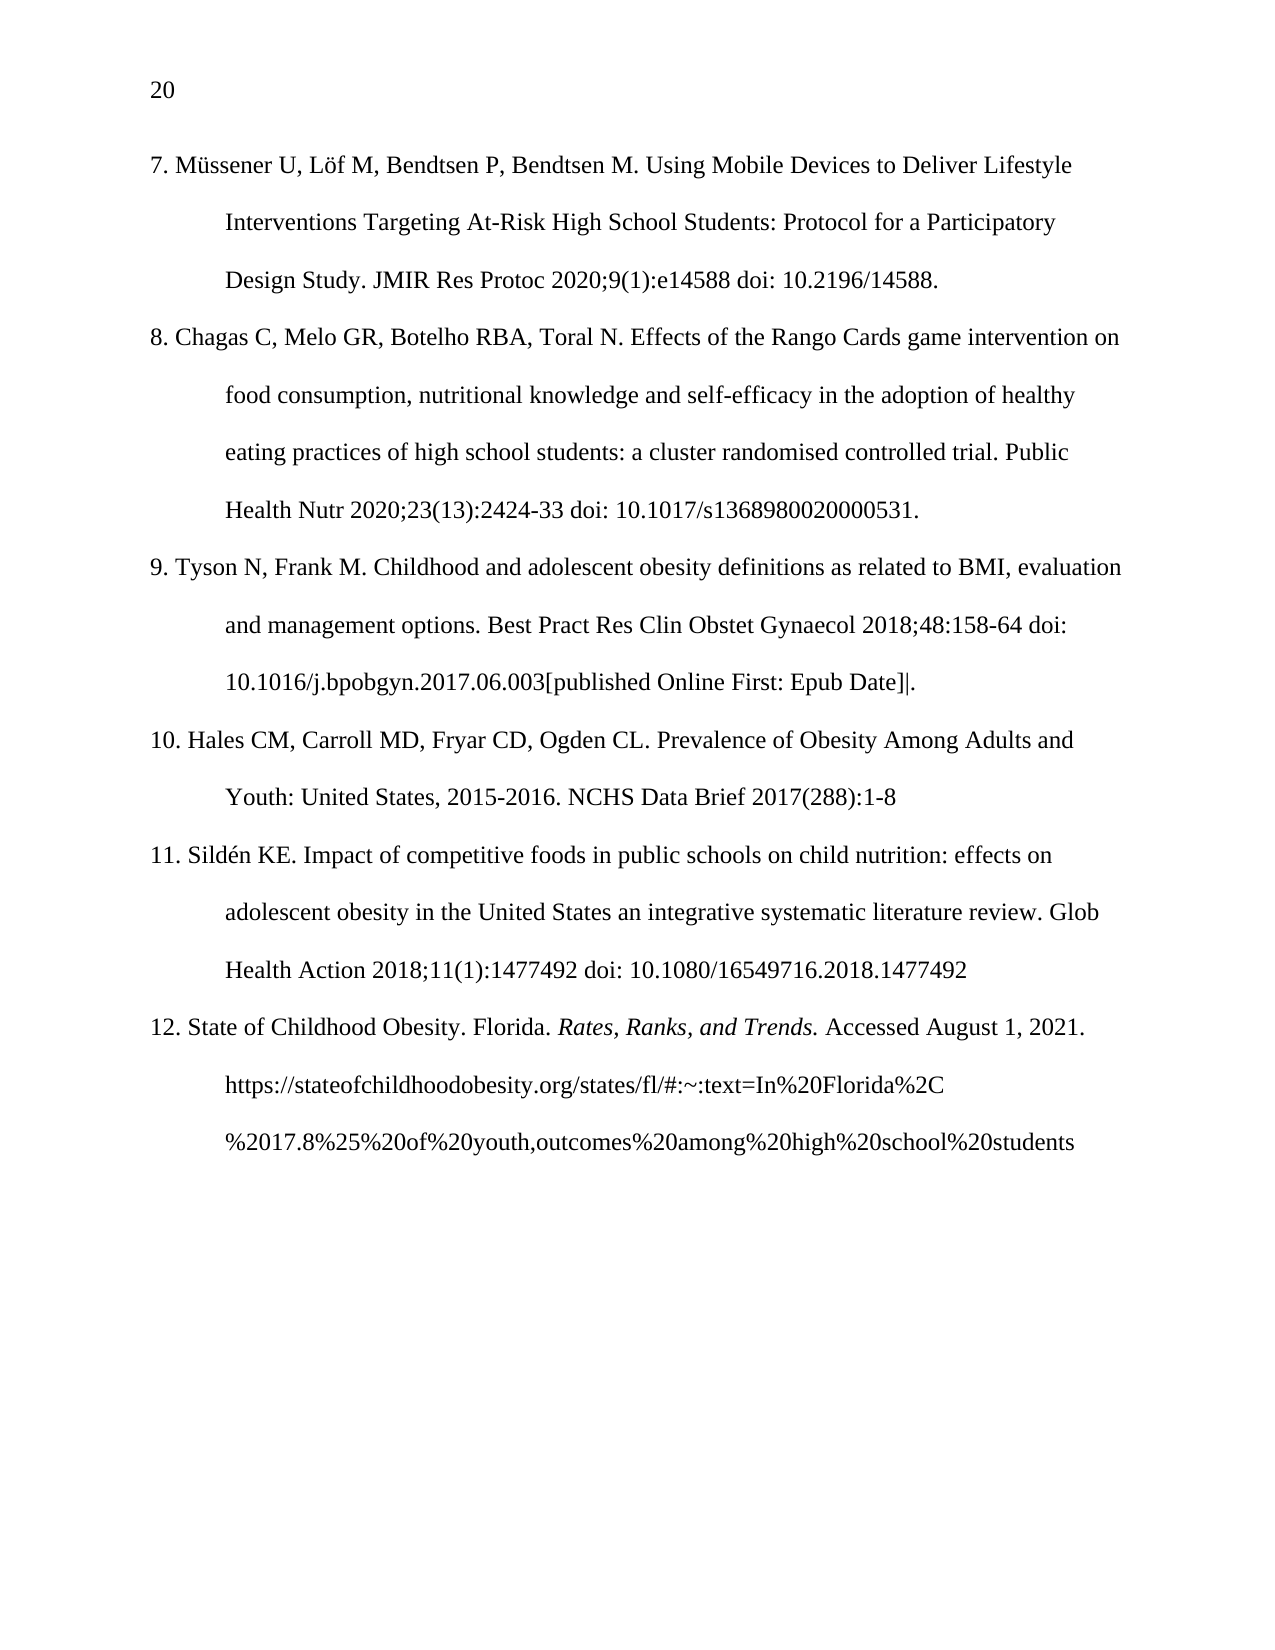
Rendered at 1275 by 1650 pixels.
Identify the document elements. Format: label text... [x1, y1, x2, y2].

text 9. Tyson N, Frank M. Childhood and adolescent obesity definitions as related to BMI, evaluation and management options. Best Pract Res Clin Obstet Gynaecol 2018;48:158-64 doi: 10.1016/j.bpobgyn.2017.06.003[published Online First: Epub Date]|. [150, 552, 1125, 696]
text 10. Hales CM, Carroll MD, Fryar CD, Ogden CL. Prevalence of Obesity Among Adults and Youth: United States, 2015-2016. NCHS Data Brief 2017(288):1-8 [150, 725, 1125, 811]
text 7. Müssener U, Löf M, Bendtsen P, Bendtsen M. Using Mobile Devices to Deliver Lifestyle Interventions Targeting At-Risk High School Students: Protocol for a Participatory Design Study. JMIR Res Protoc 2020;9(1):e14588 doi: 10.2196/14588. [150, 150, 1125, 294]
text 8. Chagas C, Melo GR, Botelho RBA, Toral N. Effects of the Rango Cards game intervention on food consumption, nutritional knowledge and self-efficacy in the adoption of healthy eating practices of high school students: a cluster randomised controlled trial. Public Health Nutr 2020;23(13):2424-33 doi: 10.1017/s1368980020000531. [150, 322, 1125, 524]
text 12. State of Childhood Obesity. Florida. Rates, Ranks, and Trends. Accessed August 1, 2021. https://stateofchildhoodobesity.org/states/fl/#:~:text=In%20Florida%2C%2017.8%25%20of%20youth,outcomes%20among%20high%20school%20students [150, 1012, 1125, 1156]
text 11. Sildén KE. Impact of competitive foods in public schools on child nutrition: effects on adolescent obesity in the United States an integrative systematic literature review. Glob Health Action 2018;11(1):1477492 doi: 10.1080/16549716.2018.1477492 [150, 840, 1125, 984]
